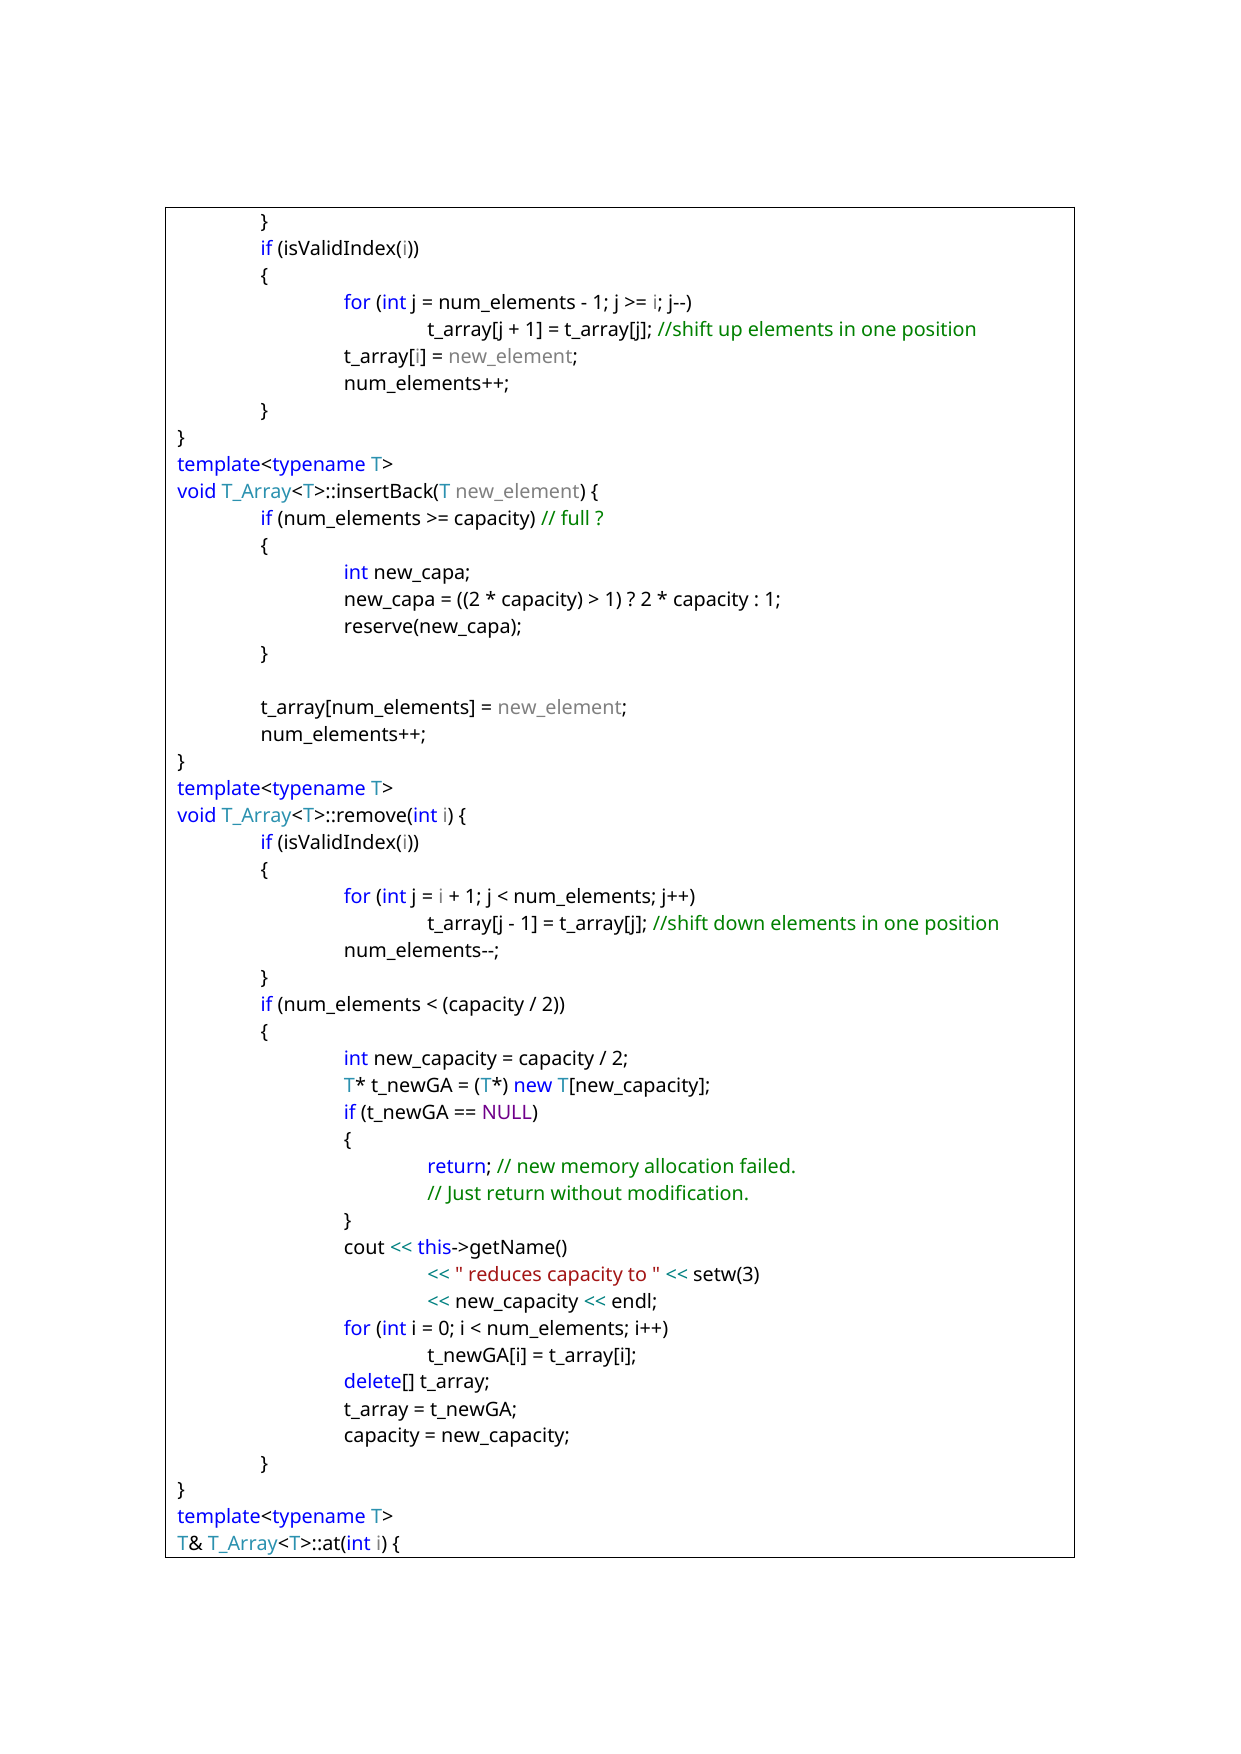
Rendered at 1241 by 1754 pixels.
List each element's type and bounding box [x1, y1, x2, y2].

table_cell [166, 208, 1074, 1557]
